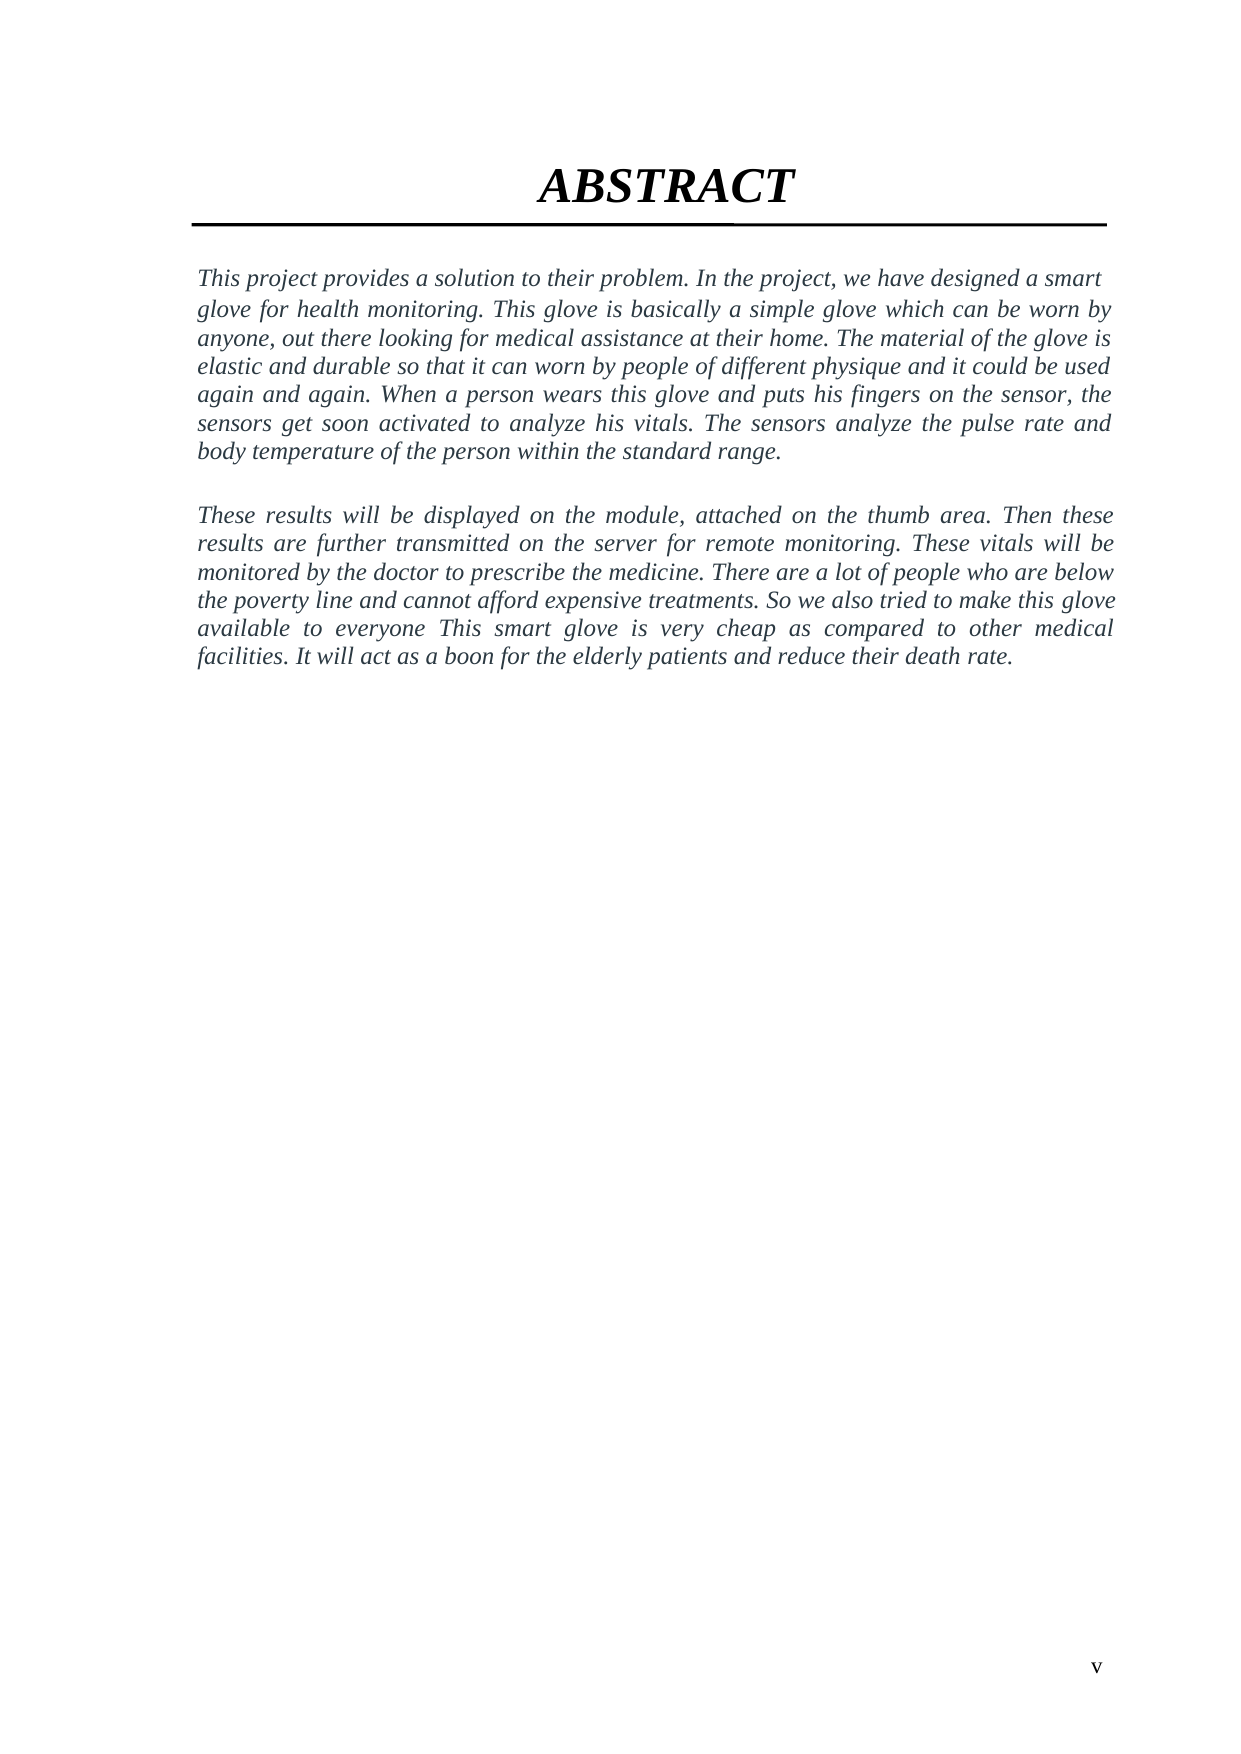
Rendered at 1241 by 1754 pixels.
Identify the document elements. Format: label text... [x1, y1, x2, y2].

text glove for health monitoring. This glove is basically a simple glove which can be worn by anyone, out there looking for medical assistance at their home. The material of the glove is elastic and durable so that it can worn by people of different physique and it could be used again and again. When a person wears this glove and puts his fingers on the sensor, the sensors get soon activated to analyze his vitals. The sensors analyze the pulse rate and body temperature of the person within the standard range. [197, 295, 1112, 464]
text This project provides a solution to their problem. In the project, we have designed a smart [197, 264, 1112, 292]
text These results will be displayed on the module, attached on the thumb area. Then these results are further transmitted on the server for remote monitoring. These vitals will be monitored by the doctor to prescribe the medicine. There are a lot of people who are below the poverty line and cannot afford expensive treatments. So we also tried to make this glove available to everyone This smart glove is very cheap as compared to other medical facilities. It will act as a boon for the elderly patients and reduce their death rate. [197, 501, 1116, 670]
text ABSTRACT [250, 156, 1008, 213]
